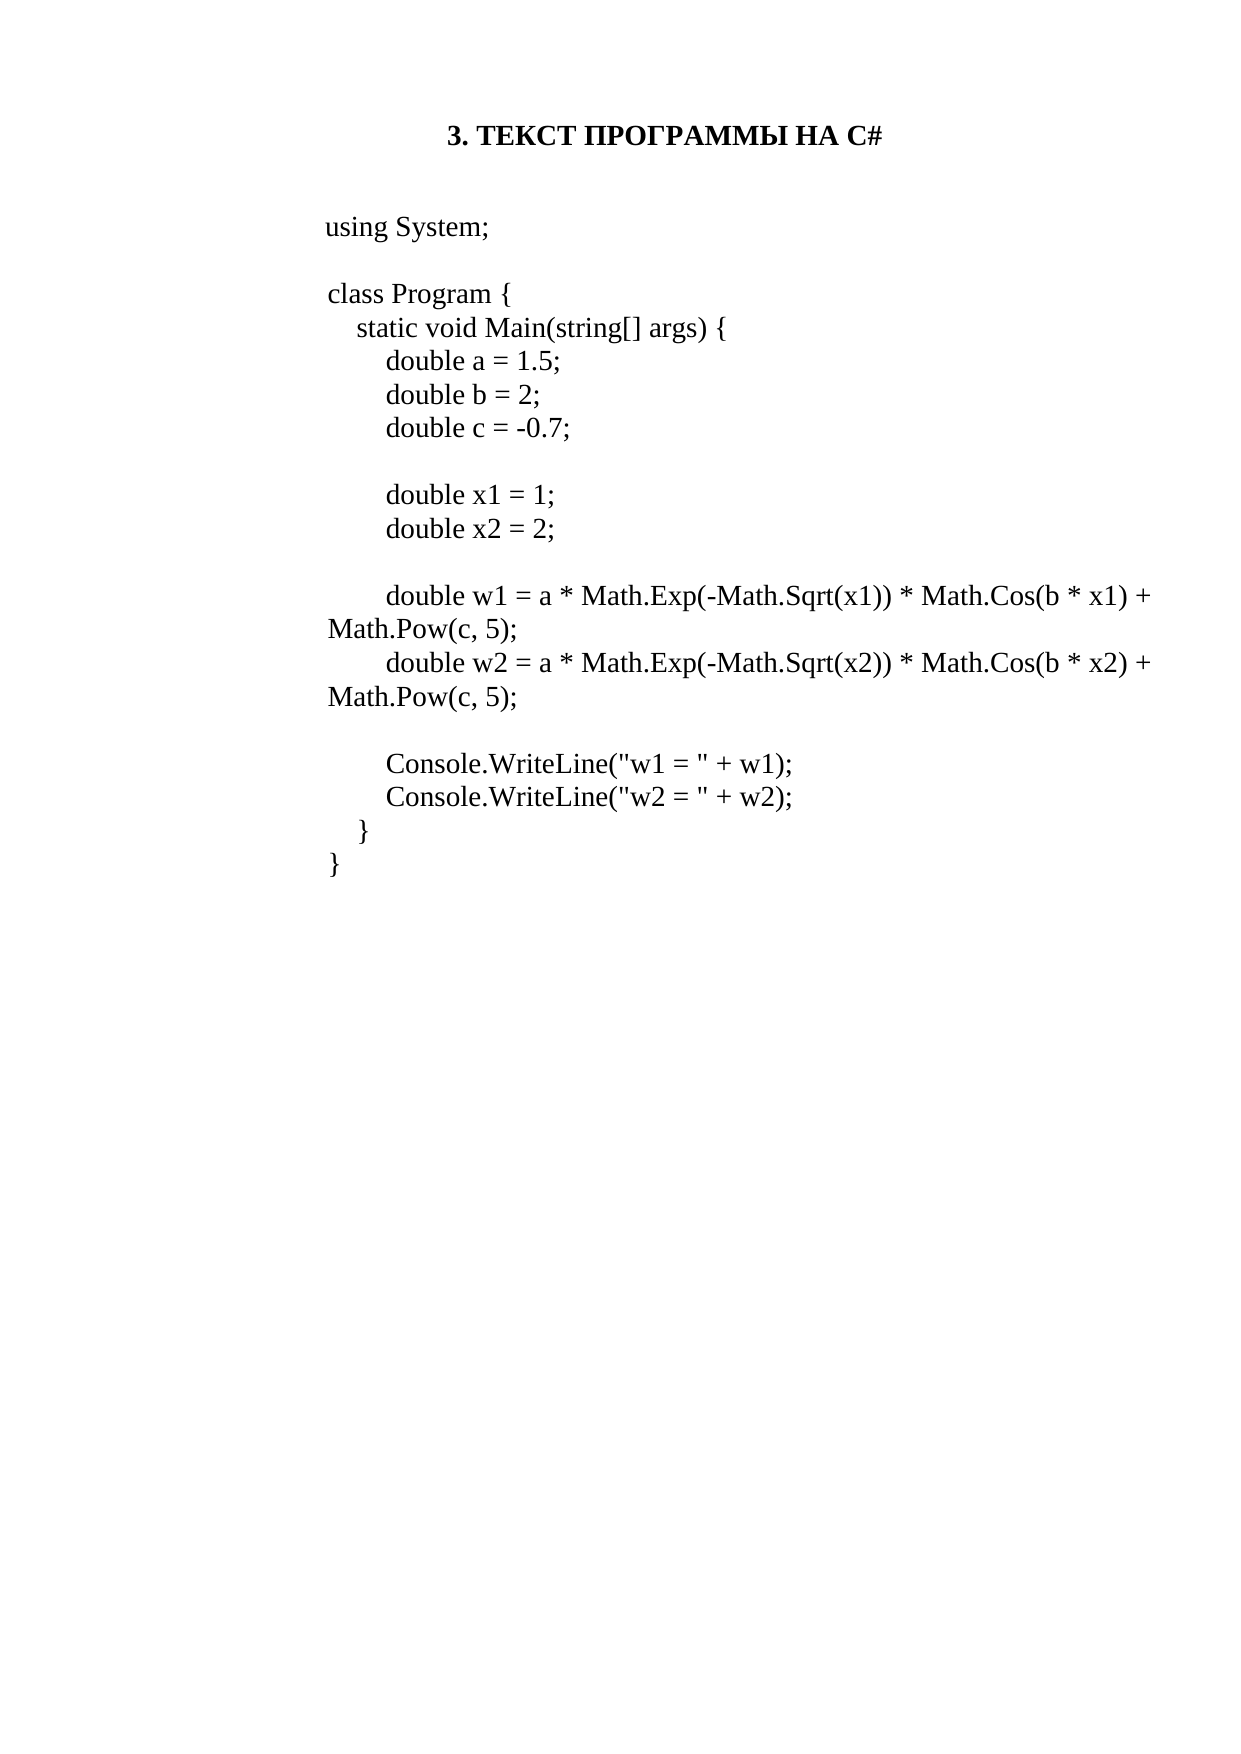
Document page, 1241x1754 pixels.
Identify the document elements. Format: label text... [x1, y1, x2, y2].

text } [327, 813, 1152, 846]
text double c = -0.7; [327, 410, 1152, 444]
text class Program { [327, 276, 1152, 310]
text double x2 = 2; [327, 511, 1152, 544]
text double w1 = a * Math.Exp(-Math.Sqrt(x1)) * Math.Cos(b * x1) + Math.Pow(c, 5); [327, 578, 1152, 645]
text double x1 = 1; [327, 477, 1152, 511]
text double a = 1.5; [327, 343, 1152, 377]
text 3. ТЕКСТ ПРОГРАММЫ НА C# [177, 118, 1152, 152]
text Console.WriteLine("w1 = " + w1); [327, 746, 1152, 779]
text static void Main(string[] args) { [327, 310, 1152, 343]
text Console.WriteLine("w2 = " + w2); [327, 779, 1152, 813]
text double w2 = a * Math.Exp(-Math.Sqrt(x2)) * Math.Cos(b * x2) + Math.Pow(c, 5); [327, 645, 1152, 712]
text double b = 2; [327, 377, 1152, 410]
text } [327, 846, 1152, 880]
text using System; [251, 209, 1152, 243]
